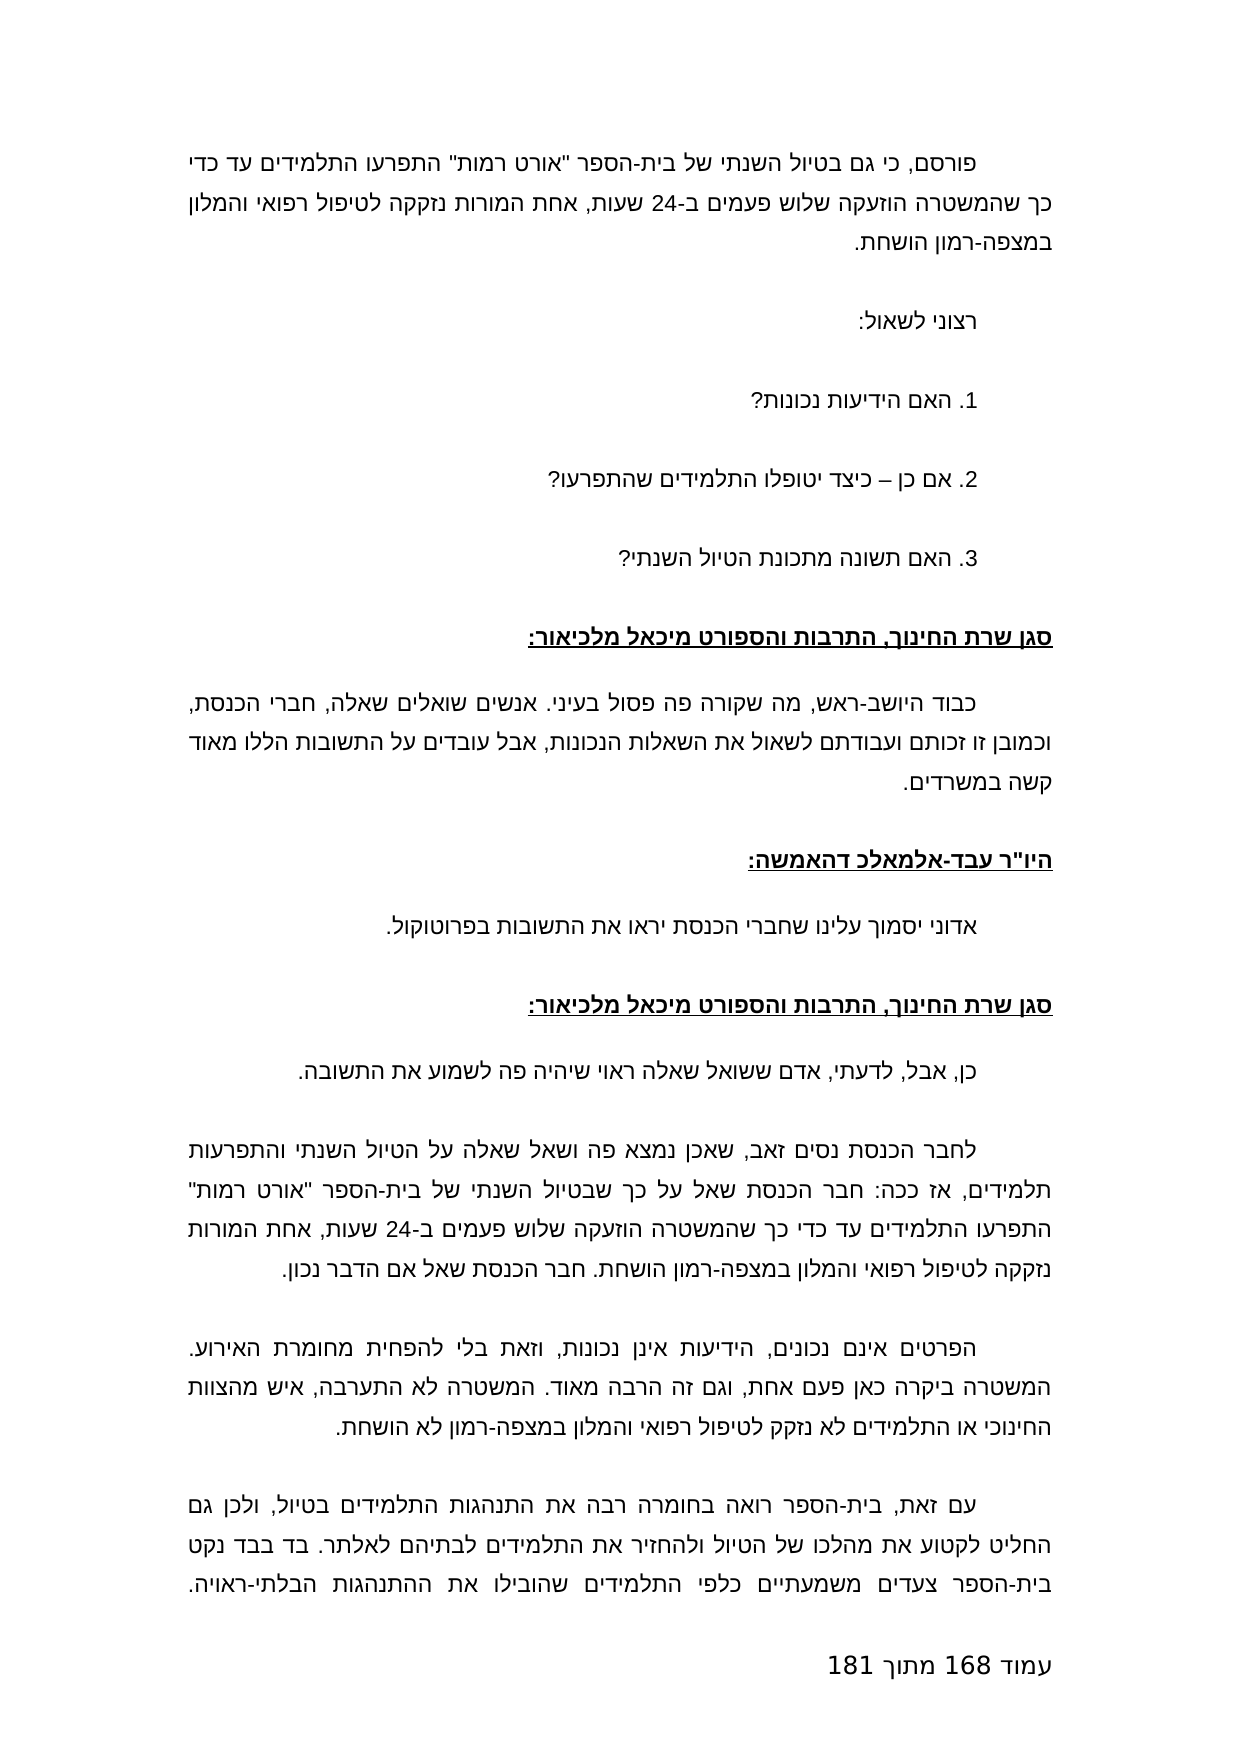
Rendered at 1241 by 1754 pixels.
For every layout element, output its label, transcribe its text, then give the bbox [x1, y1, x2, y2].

text לחבר הכנסת נסים זאב, שאכן נמצא פה ושאל שאלה על הטיול השנתי והתפרעות תלמידים, אז ככה: חבר הכנסת שאל על כך שבטיול השנתי של בית-הספר "אורט רמות" התפרעו התלמידים עד כדי כך שהמשטרה הוזעקה שלוש פעמים ב-24 שעות, אחת המורות נזקקה לטיפול רפואי והמלון במצפה-רמון הושחת. חבר הכנסת שאל אם הדבר נכון. [187, 1137, 1053, 1282]
text אדוני יסמוך עלינו שחברי הכנסת יראו את התשובות בפרוטוקול. [187, 913, 1053, 940]
text כבוד היושב-ראש, מה שקורה פה פסול בעיני. אנשים שואלים שאלה, חברי הכנסת, וכמובן זו זכותם ועבודתם לשאול את השאלות הנכונות, אבל עובדים על התשובות הללו מאוד קשה במשרדים. [187, 689, 1053, 795]
text רצוני לשאול: [187, 308, 1053, 334]
text סגן שרת החינוך, התרבות והספורט מיכאל מלכיאור: [187, 992, 1053, 1019]
text סגן שרת החינוך, התרבות והספורט מיכאל מלכיאור: [187, 624, 1053, 650]
text 1. האם הידיעות נכונות? [187, 387, 1053, 413]
text כן, אבל, לדעתי, אדם ששואל שאלה ראוי שיהיה פה לשמוע את התשובה. [187, 1058, 1053, 1084]
text פורסם, כי גם בטיול השנתי של בית-הספר "אורט רמות" התפרעו התלמידים עד כדי כך שהמשטרה הוזעקה שלוש פעמים ב-24 שעות, אחת המורות נזקקה לטיפול רפואי והמלון במצפה-רמון הושחת. [187, 150, 1053, 255]
text היו"ר עבד-אלמאלכ דהאמשה: [187, 847, 1053, 874]
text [187, 1492, 1053, 1598]
text 2. אם כן – כיצד יטופלו התלמידים שהתפרעו? [187, 466, 1053, 492]
text הפרטים אינם נכונים, הידיעות אינן נכונות, וזאת בלי להפחית מחומרת האירוע. המשטרה ביקרה כאן פעם אחת, וגם זה הרבה מאוד. המשטרה לא התערבה, איש מהצוות החינוכי או התלמידים לא נזקק לטיפול רפואי והמלון במצפה-רמון לא הושחת. [187, 1334, 1053, 1440]
text 3. האם תשונה מתכונת הטיול השנתי? [187, 545, 1053, 571]
